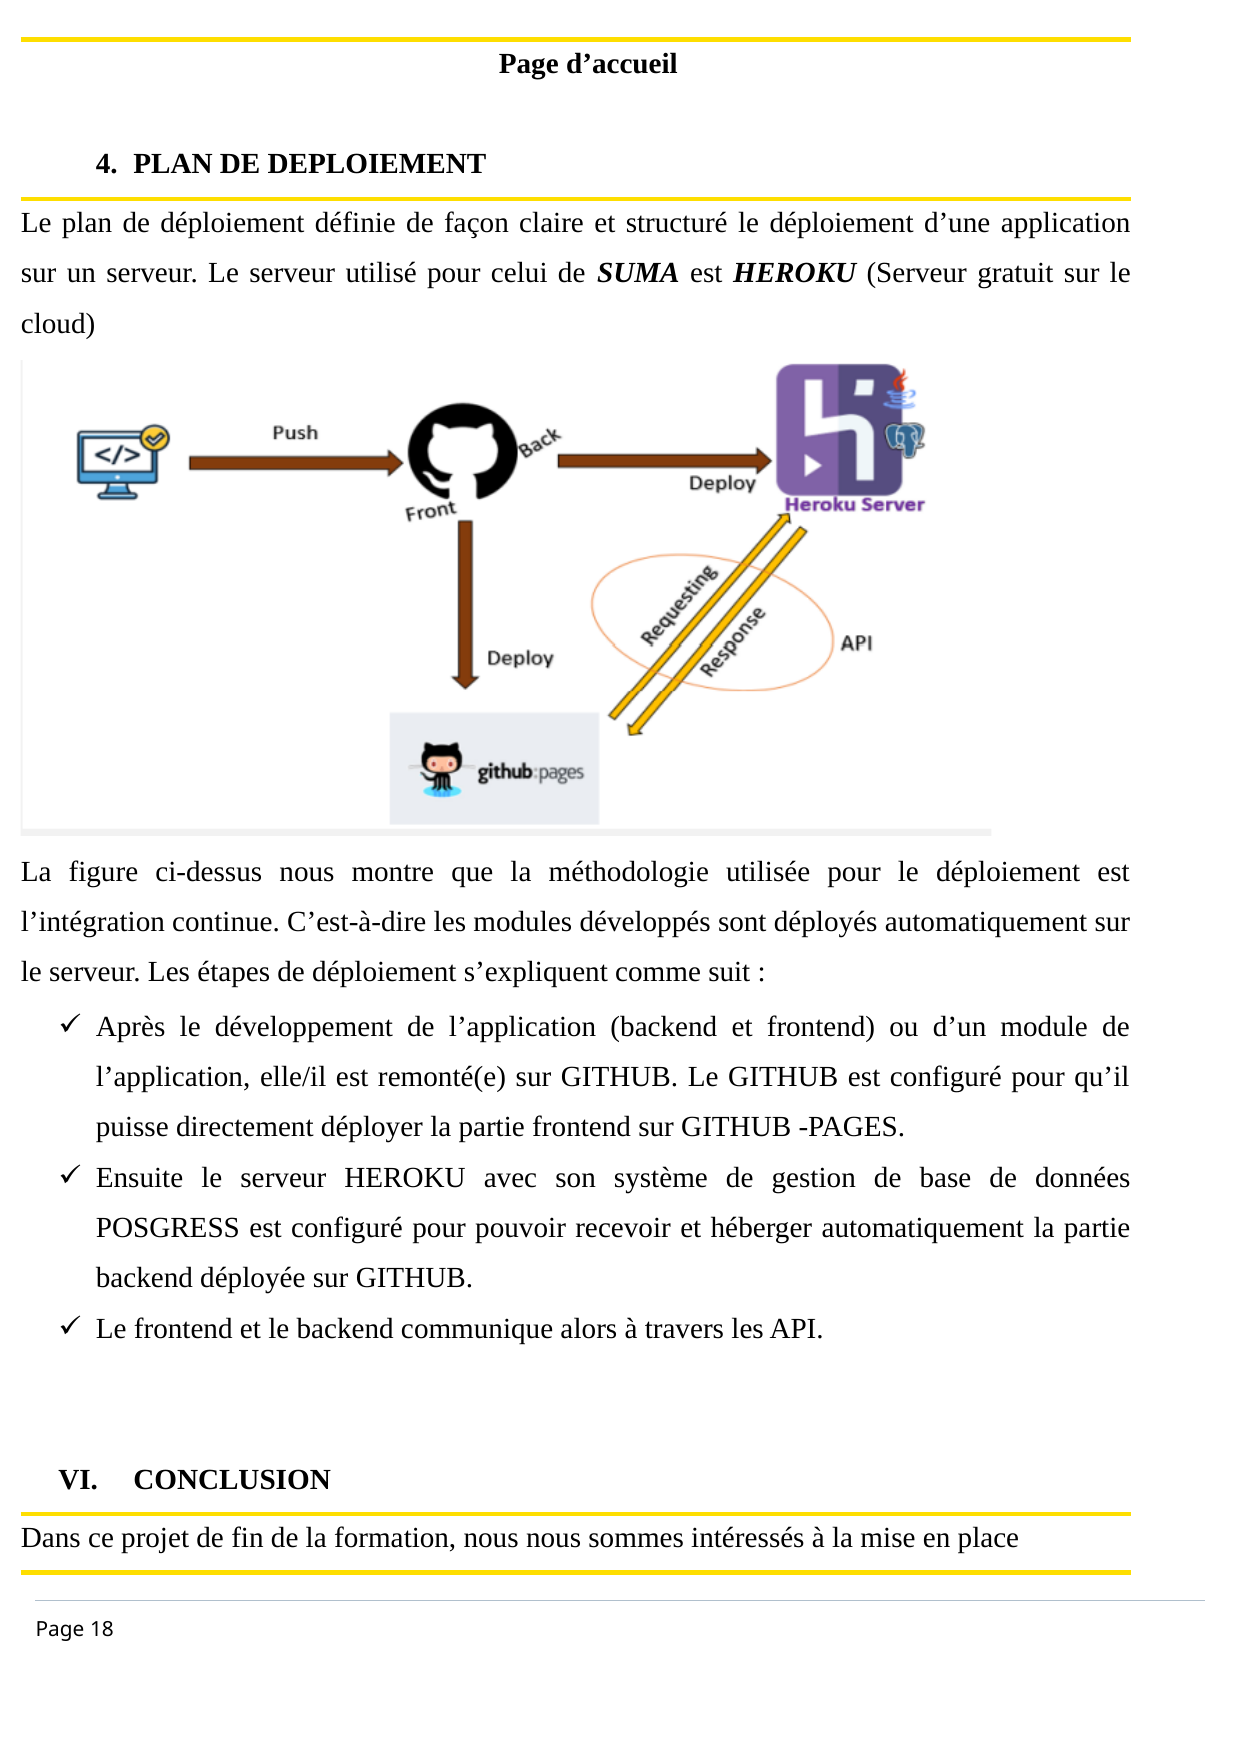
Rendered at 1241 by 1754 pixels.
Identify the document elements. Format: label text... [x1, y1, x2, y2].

picture [20, 360, 992, 836]
